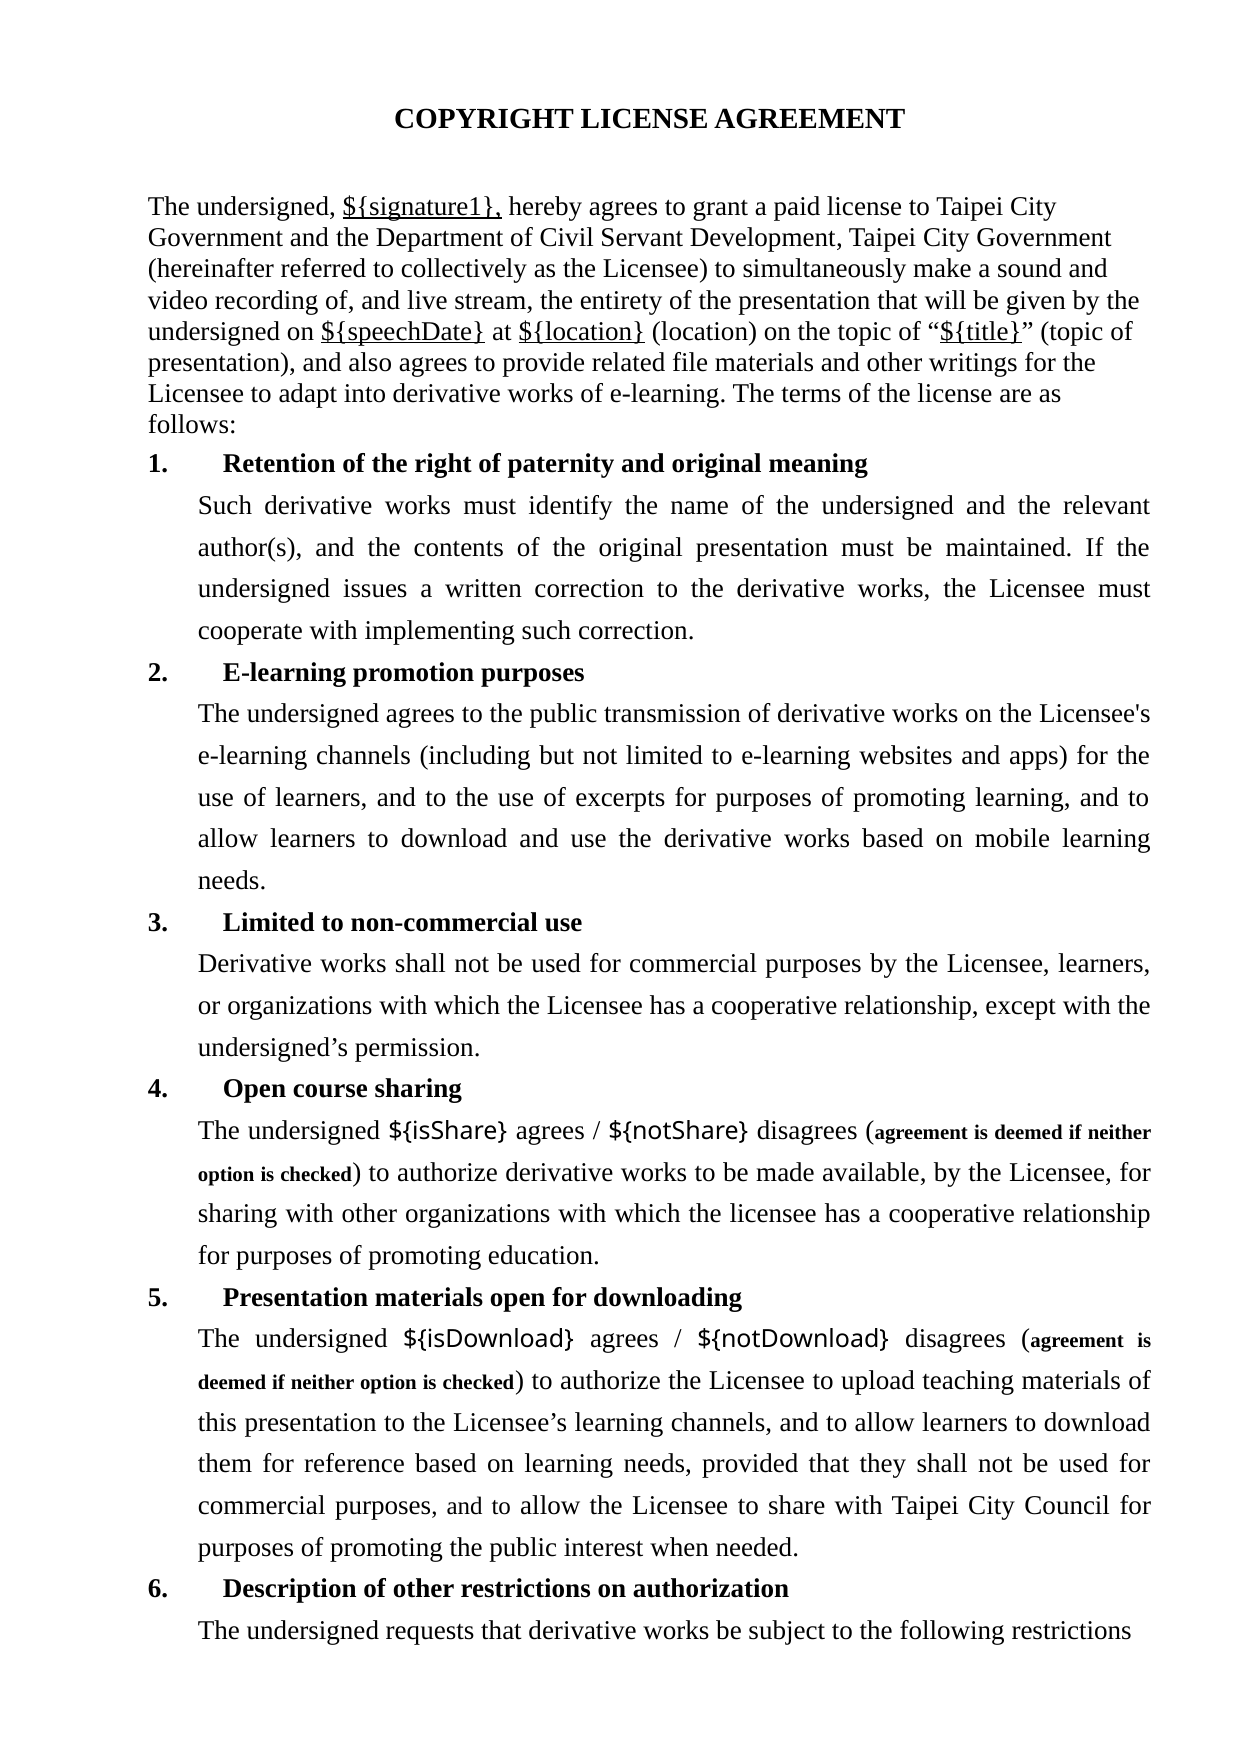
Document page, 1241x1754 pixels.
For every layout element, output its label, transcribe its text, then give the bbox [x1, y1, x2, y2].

list E-learning promotion purposes [148, 648, 1152, 689]
list Retention of the right of paternity and original meaning [148, 439, 1152, 481]
list Open course sharing [148, 1064, 1152, 1106]
list Presentation materials open for downloading [148, 1273, 1152, 1314]
text Such derivative works must identify the name of the undersigned and the relevant author(s), and the contents of the original presentation must be maintained. If the undersigned issues a written correction to the derivative works, the Licensee must cooperate with implementing such correction. [198, 481, 1152, 648]
text The undersigned agrees to the public transmission of derivative works on the Licensee's e-learning channels (including but not limited to e-learning websites and apps) for the use of learners, and to the use of excerpts for purposes of promoting learning, and to allow learners to download and use the derivative works based on mobile learning needs. [198, 689, 1152, 898]
text The undersigned, ${signature1}, hereby agrees to grant a paid license to Taipei City Government and the Department of Civil Servant Development, Taipei City Government (hereinafter referred to collectively as the Licensee) to simultaneously make a sound and video recording of, and live stream, the entirety of the presentation that will be given by the undersigned on ${speechDate} at ${location} (location) on the topic of “${title}” (topic of presentation), and also agrees to provide related file materials and other writings for the Licensee to adapt into derivative works of e-learning. The terms of the license are as follows: [148, 190, 1152, 439]
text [198, 1606, 1152, 1648]
text The undersigned ${isDownload} agrees / ${notDownload} disagrees (agreement is deemed if neither option is checked) to authorize the Licensee to upload teaching materials of this presentation to the Licensee’s learning channels, and to allow learners to download them for reference based on learning needs, provided that they shall not be used for commercial purposes, and to allow the Licensee to share with Taipei City Council for purposes of promoting the public interest when needed. [198, 1314, 1152, 1564]
text Derivative works shall not be used for commercial purposes by the Licensee, learners, or organizations with which the Licensee has a cooperative relationship, except with the undersigned’s permission. [198, 939, 1152, 1064]
text COPYRIGHT LICENSE AGREEMENT [148, 89, 1152, 134]
list Limited to non-commercial use [148, 898, 1152, 939]
text The undersigned ${isShare} agrees / ${notShare} disagrees (agreement is deemed if neither option is checked) to authorize derivative works to be made available, by the Licensee, for sharing with other organizations with which the licensee has a cooperative relationship for purposes of promoting education. [198, 1106, 1152, 1273]
list Description of other restrictions on authorization [148, 1564, 1152, 1606]
